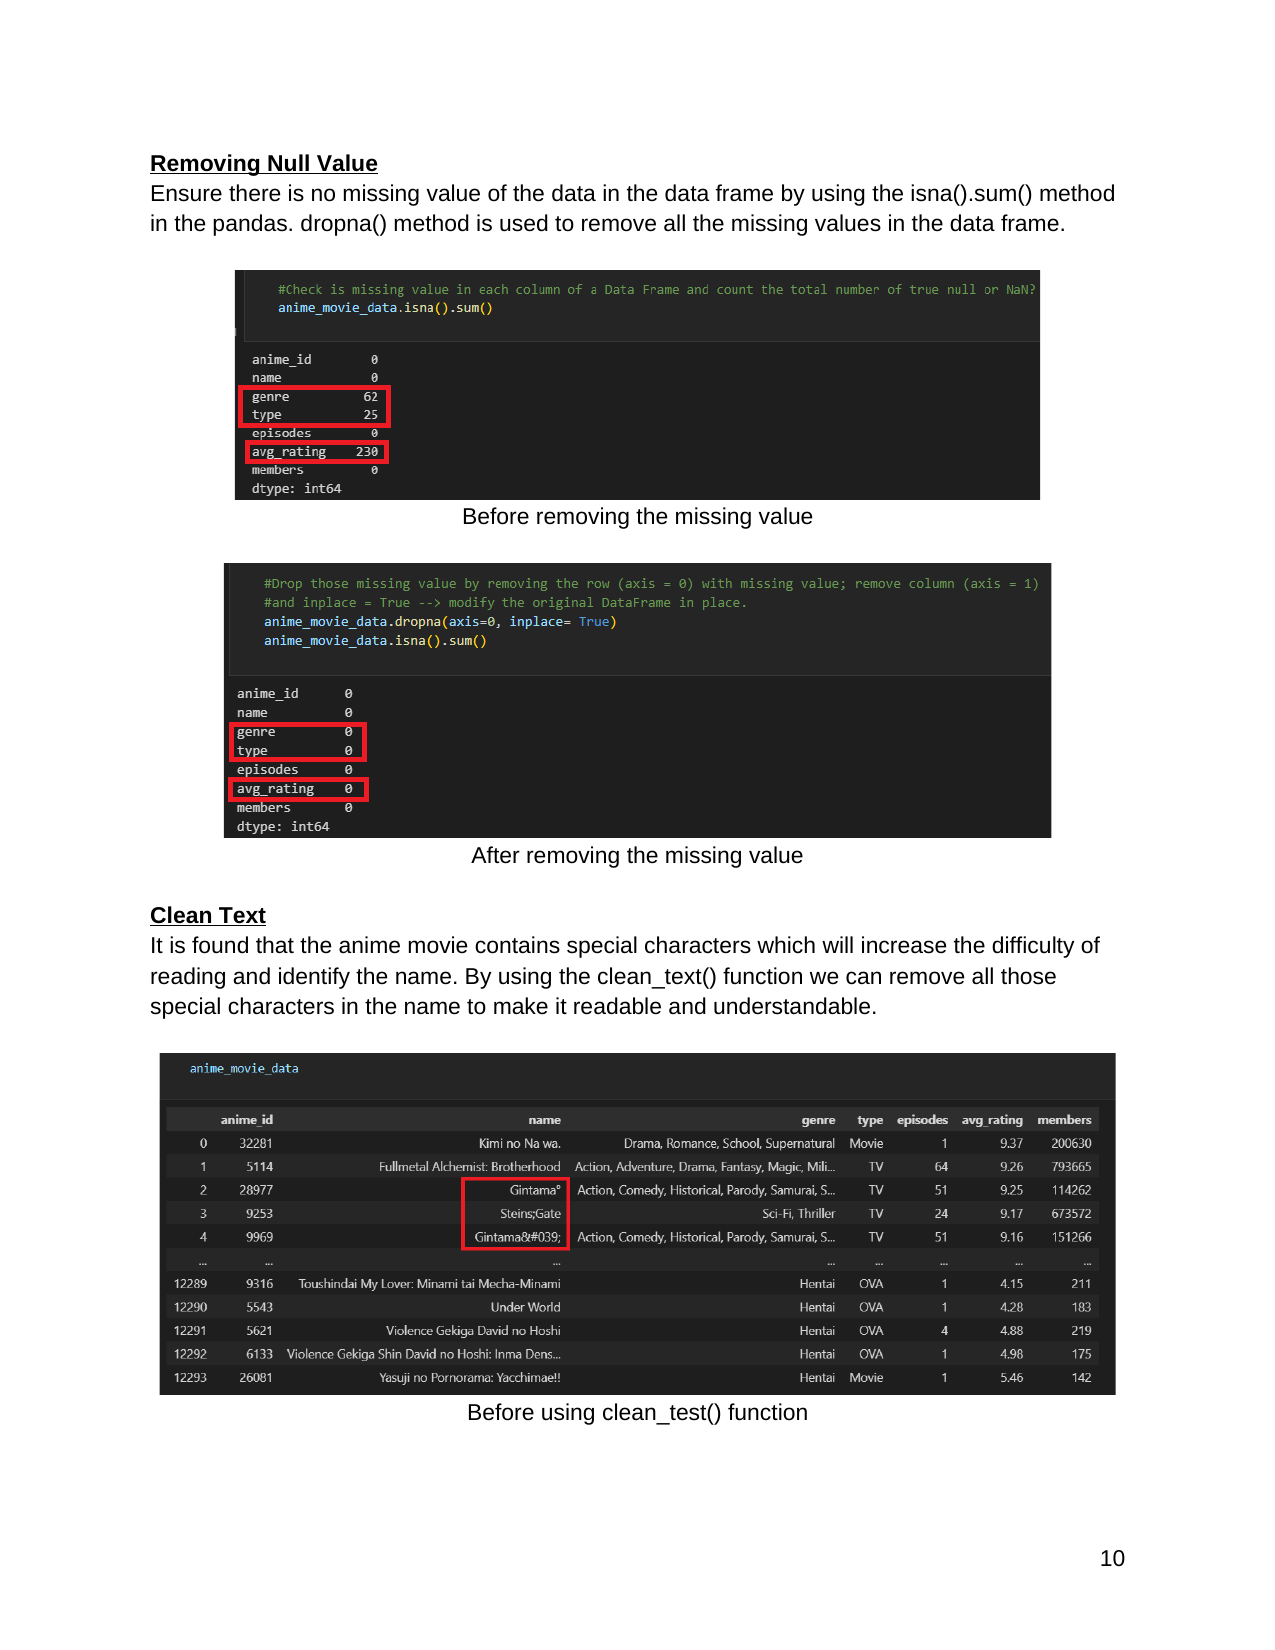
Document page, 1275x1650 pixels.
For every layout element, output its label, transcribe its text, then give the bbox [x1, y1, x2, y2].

text It is found that the anime movie contains special characters which will increase the difficulty of reading and identify the name. By using the clean_text() function we can remove all those special characters in the name to make it readable and understandable. [150, 932, 1125, 1019]
text Ensure there is no missing value of the data in the data frame by using the isna().sum() method in the pandas. dropna() method is used to remove all the missing values in the data frame. [150, 180, 1125, 237]
picture [159, 1053, 1116, 1395]
picture [234, 270, 1041, 500]
text Before using clean_test() function [150, 1399, 1125, 1425]
text Clean Text [150, 902, 1125, 929]
text Removing Null Value [150, 150, 1125, 176]
text After removing the missing value [150, 842, 1125, 868]
picture [223, 563, 1052, 838]
text Before removing the missing value [150, 503, 1125, 529]
